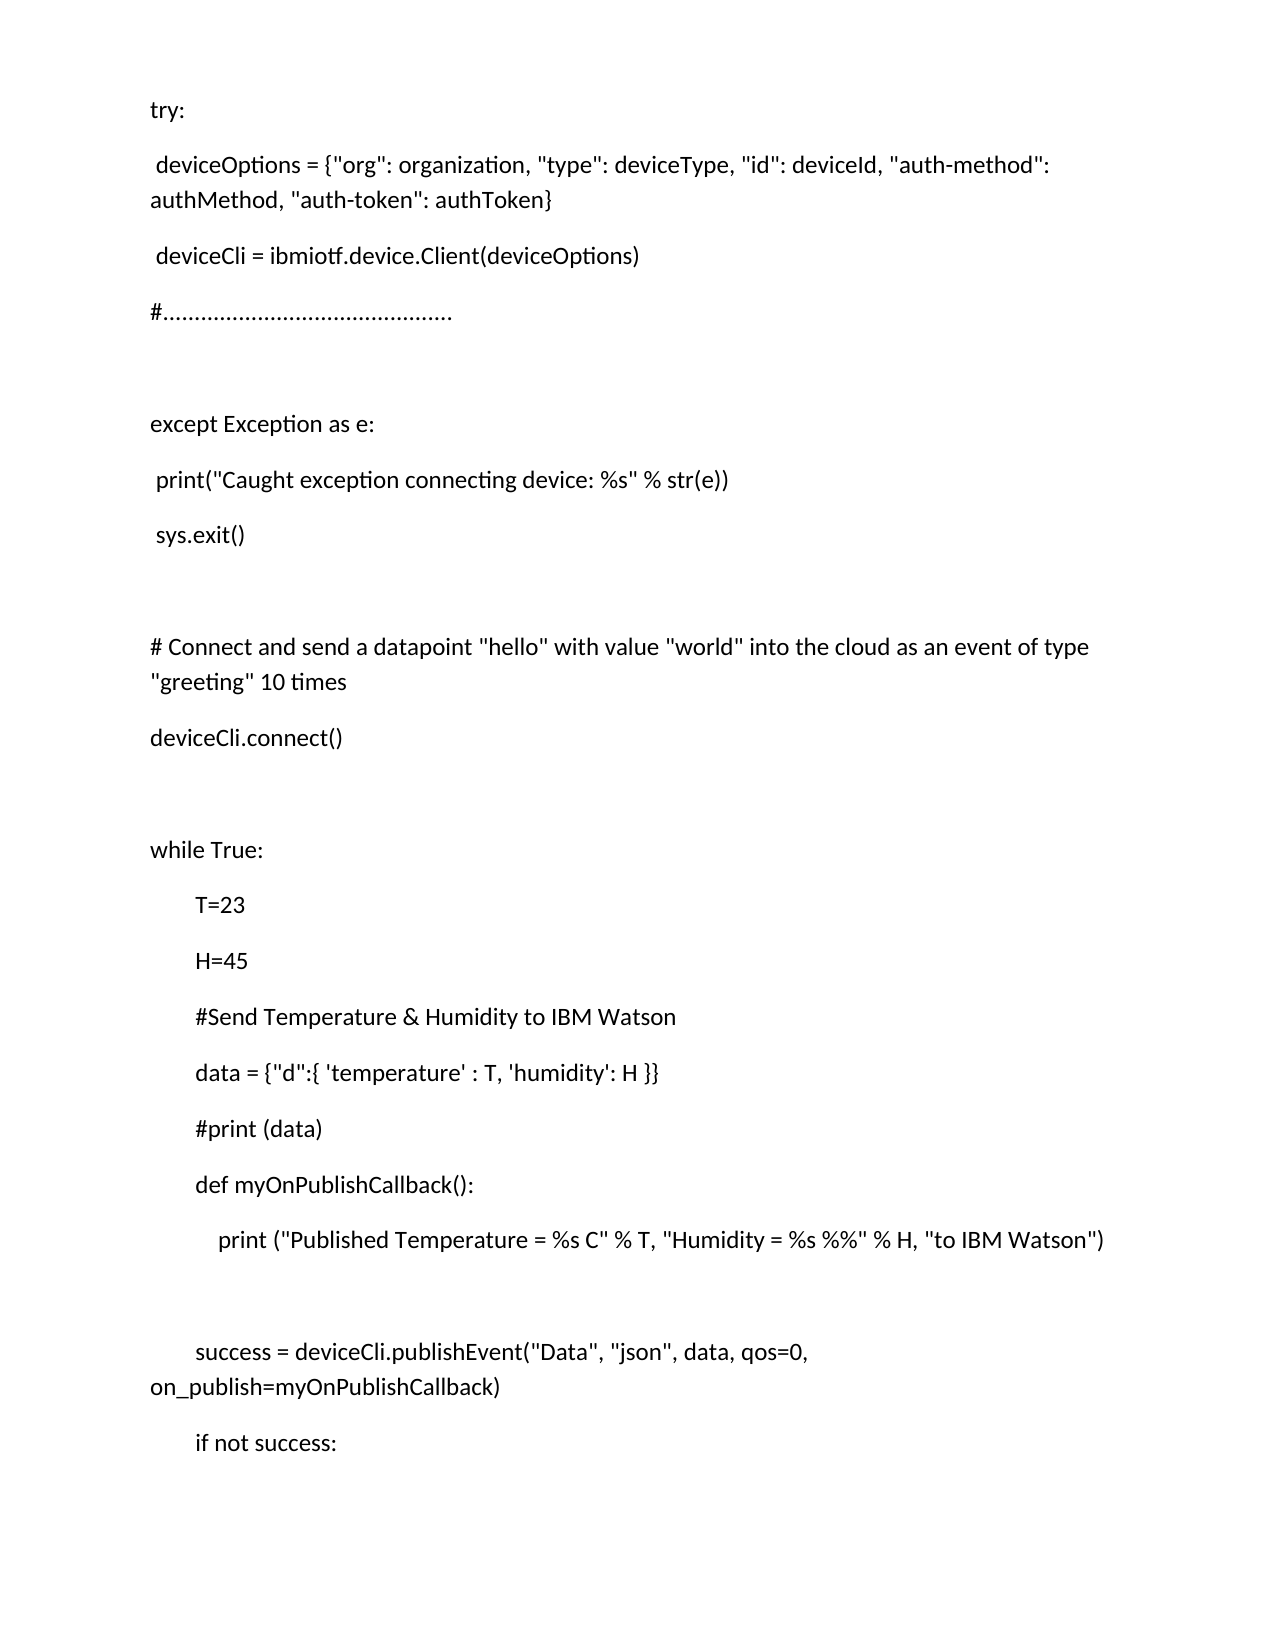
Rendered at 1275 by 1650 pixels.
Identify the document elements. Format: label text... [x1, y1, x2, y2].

text # Connect and send a datapoint "hello" with value "world" into the cloud as an event of type "greeting" 10 times [150, 631, 1125, 697]
text print ("Published Temperature = %s C" % T, "Humidity = %s %%" % H, "to IBM Watson") [150, 1224, 1125, 1255]
text try: [150, 94, 1125, 124]
text if not success: [150, 1427, 1125, 1458]
text #print (data) [150, 1113, 1125, 1143]
text deviceCli.connect() [150, 722, 1125, 753]
text T=23 [150, 889, 1125, 920]
text #Send Temperature & Humidity to IBM Watson [150, 1001, 1125, 1032]
text print("Caught exception connecting device: %s" % str(e)) [150, 464, 1125, 494]
text #.............................................. [150, 296, 1125, 327]
text deviceOptions = {"org": organization, "type": deviceType, "id": deviceId, "auth-method": authMethod, "auth-token": authToken} [150, 149, 1125, 215]
text sys.exit() [150, 519, 1125, 550]
text success = deviceCli.publishEvent("Data", "json", data, qos=0, on_publish=myOnPublishCallback) [150, 1336, 1125, 1402]
text while True: [150, 834, 1125, 864]
text deviceCli = ibmiotf.device.Client(deviceOptions) [150, 240, 1125, 271]
text H=45 [150, 945, 1125, 976]
text except Exception as e: [150, 408, 1125, 438]
text data = {"d":{ 'temperature' : T, 'humidity': H }} [150, 1057, 1125, 1088]
text def myOnPublishCallback(): [150, 1169, 1125, 1199]
